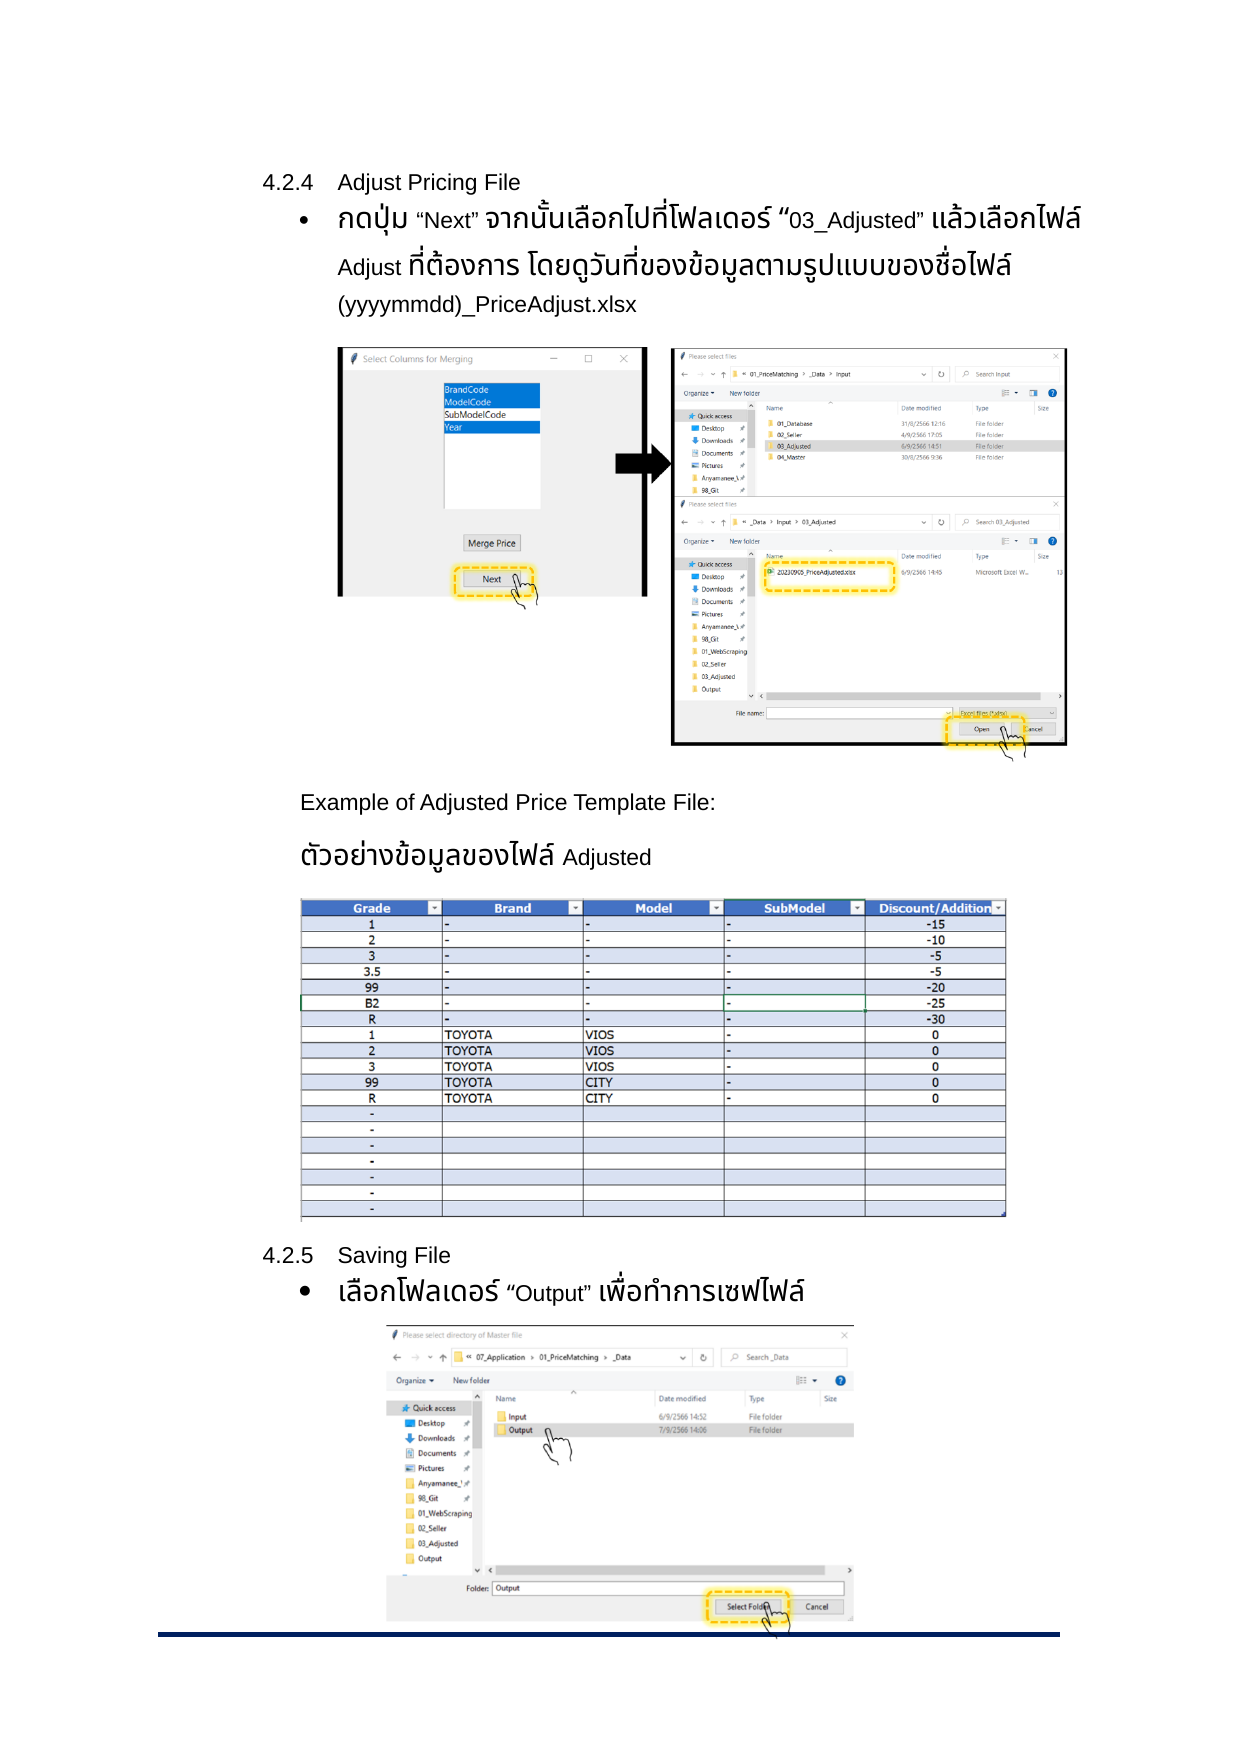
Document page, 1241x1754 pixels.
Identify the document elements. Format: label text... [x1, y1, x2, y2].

subtitle Saving File [262, 1242, 1090, 1268]
list กดปุ่ม “Next” จากนั้นเลือกไปที่โฟลเดอร์ “03_Adjusted” แล้วเลือกไฟล์ Adjust ที่ต้องการ โดยดูวันที่ของข้อมูลตามรูปแบบของชื่อไฟล์ (yyyymmdd)_PriceAdjust.xlsx [300, 197, 1090, 317]
text Example of Adjusted Price Template File: [225, 789, 1090, 815]
subtitle Adjust Pricing File [262, 169, 1090, 195]
picture [337, 347, 1068, 769]
list เลือกโฟลเดอร์ “Output” เพื่อทำการเซฟไฟล์ [300, 1270, 1090, 1314]
picture [300, 898, 1008, 1222]
text ตัวอย่างข้อมูลของไฟล์ Adjusted [225, 834, 1090, 878]
picture [386, 1325, 854, 1647]
